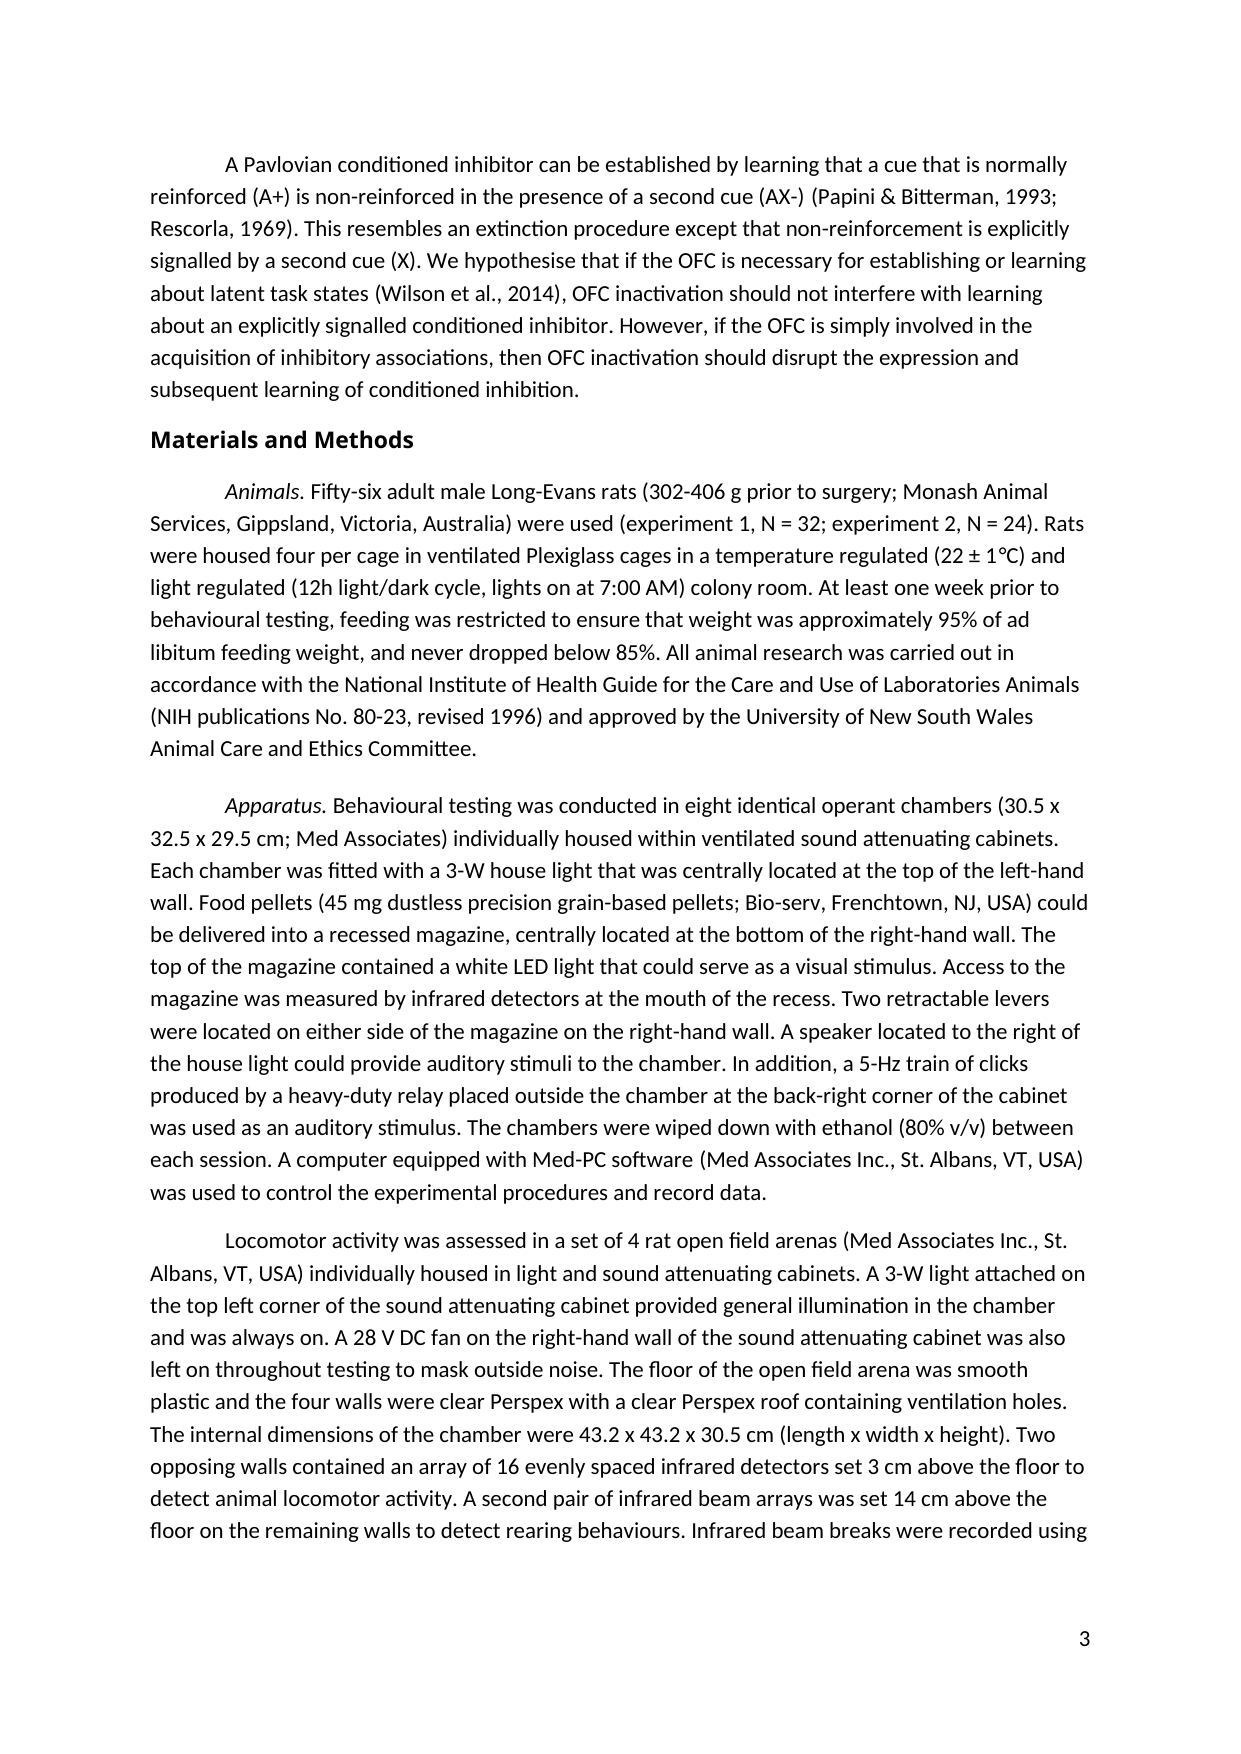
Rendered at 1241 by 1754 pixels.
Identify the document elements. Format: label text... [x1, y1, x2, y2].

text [150, 1227, 1090, 1544]
text A Pavlovian conditioned inhibitor can be established by learning that a cue that is normally reinforced (A+) is non-reinforced in the presence of a second cue (AX-) (Papini & Bitterman, 1993; Rescorla, 1969). This resembles an extinction procedure except that non-reinforcement is explicitly signalled by a second cue (X). We hypothesise that if the OFC is necessary for establishing or learning about latent task states (Wilson et al., 2014), OFC inactivation should not interfere with learning about an explicitly signalled conditioned inhibitor. However, if the OFC is simply involved in the acquisition of inhibitory associations, then OFC inactivation should disrupt the expression and subsequent learning of conditioned inhibition. [150, 150, 1090, 403]
text Animals. Fifty-six adult male Long-Evans rats (302-406 g prior to surgery; Monash Animal Services, Gippsland, Victoria, Australia) were used (experiment 1, N = 32; experiment 2, N = 24). Rats were housed four per cage in ventilated Plexiglass cages in a temperature regulated (22 ± 1°C) and light regulated (12h light/dark cycle, lights on at 7:00 AM) colony room. At least one week prior to behavioural testing, feeding was restricted to ensure that weight was approximately 95% of ad libitum feeding weight, and never dropped below 85%. All animal research was carried out in accordance with the National Institute of Health Guide for the Care and Use of Laboratories Animals (NIH publications No. 80-23, revised 1996) and approved by the University of New South Wales Animal Care and Ethics Committee. [150, 477, 1090, 762]
text Apparatus. Behavioural testing was conducted in eight identical operant chambers (30.5 x 32.5 x 29.5 cm; Med Associates) individually housed within ventilated sound attenuating cabinets. Each chamber was fitted with a 3-W house light that was centrally located at the top of the left-hand wall. Food pellets (45 mg dustless precision grain-based pellets; Bio-serv, Frenchtown, NJ, USA) could be delivered into a recessed magazine, centrally located at the bottom of the right-hand wall. The top of the magazine contained a white LED light that could serve as a visual stimulus. Access to the magazine was measured by infrared detectors at the mouth of the recess. Two retractable levers were located on either side of the magazine on the right-hand wall. A speaker located to the right of the house light could provide auditory stimuli to the chamber. In addition, a 5-Hz train of clicks produced by a heavy-duty relay placed outside the chamber at the back-right corner of the cabinet was used as an auditory stimulus. The chambers were wiped down with ethanol (80% v/v) between each session. A computer equipped with Med-PC software (Med Associates Inc., St. Albans, VT, USA) was used to control the experimental procedures and record data. [150, 791, 1090, 1206]
text Materials and Methods [150, 424, 1090, 455]
